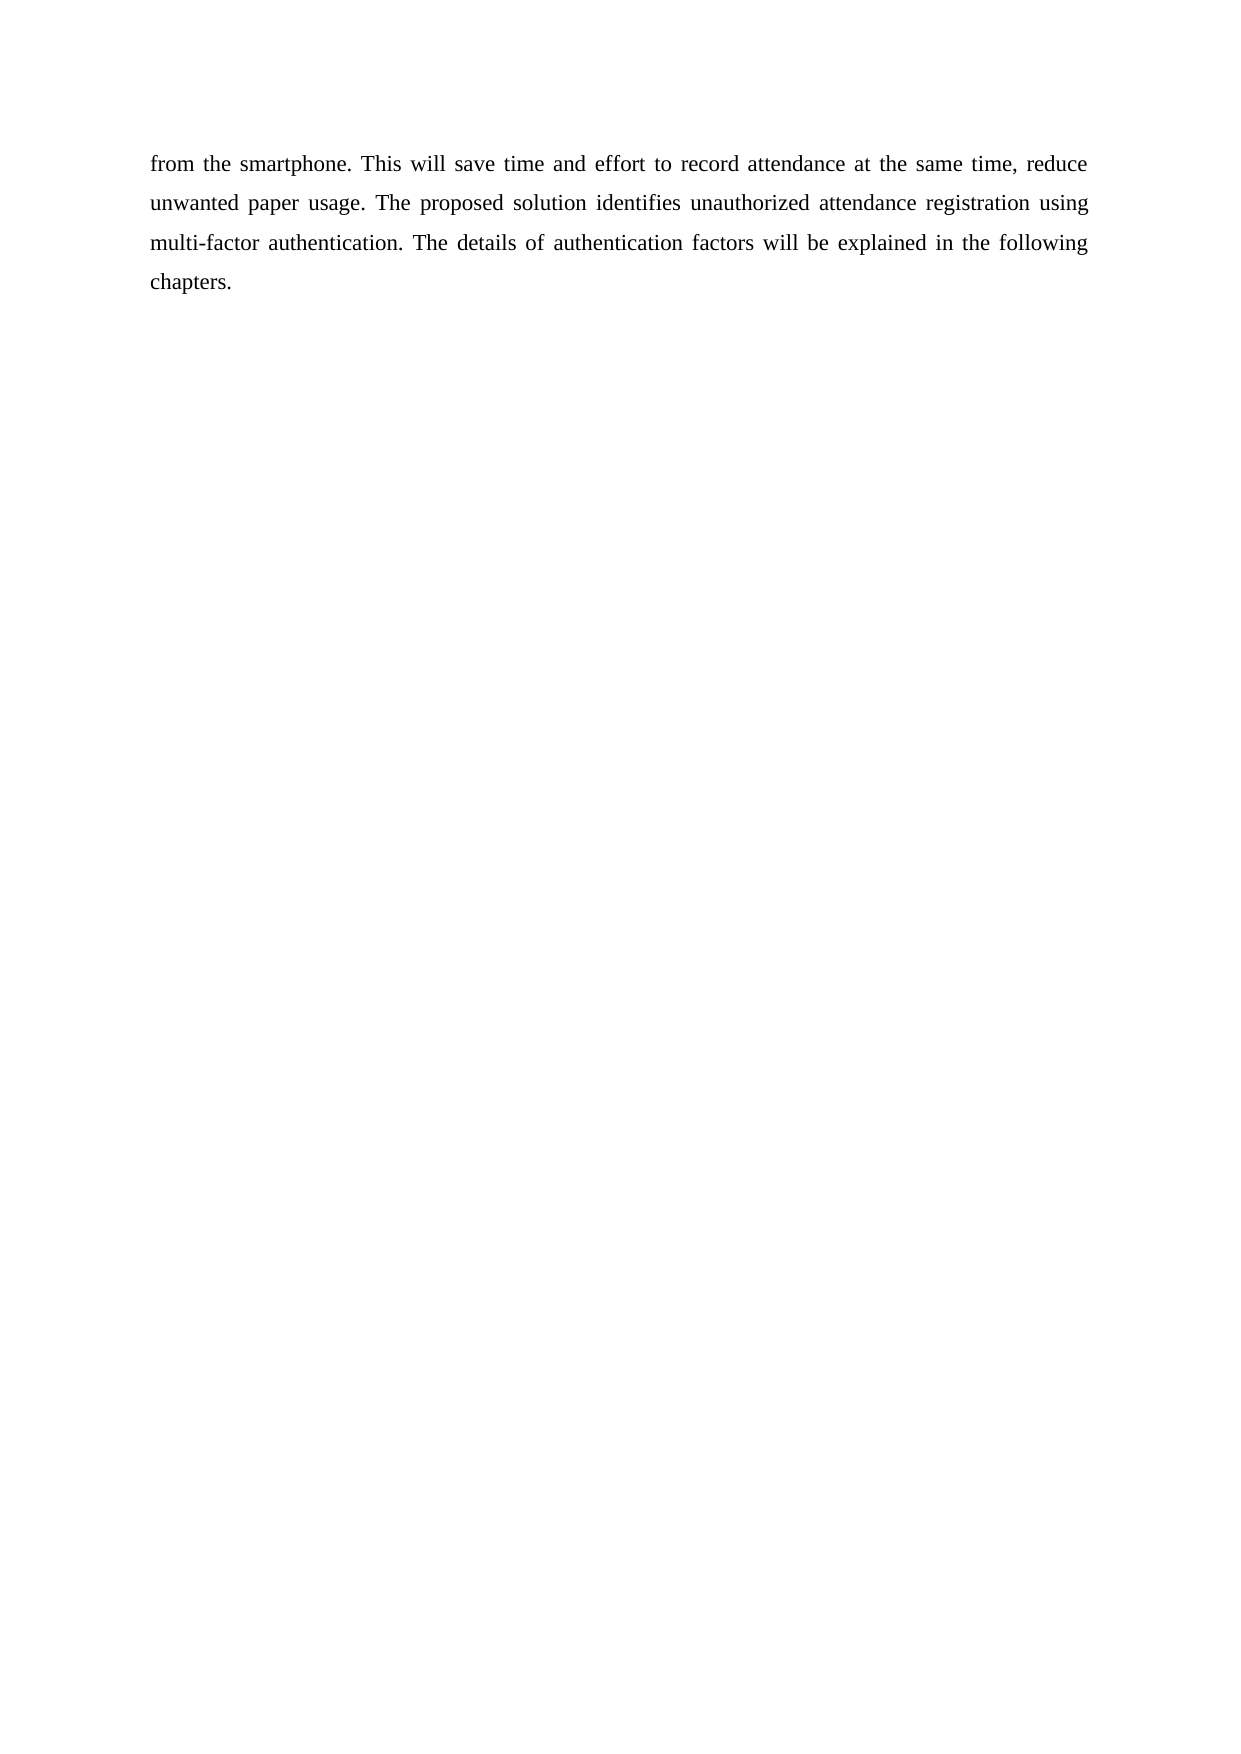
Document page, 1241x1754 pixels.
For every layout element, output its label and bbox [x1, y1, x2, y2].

text [150, 150, 1090, 295]
